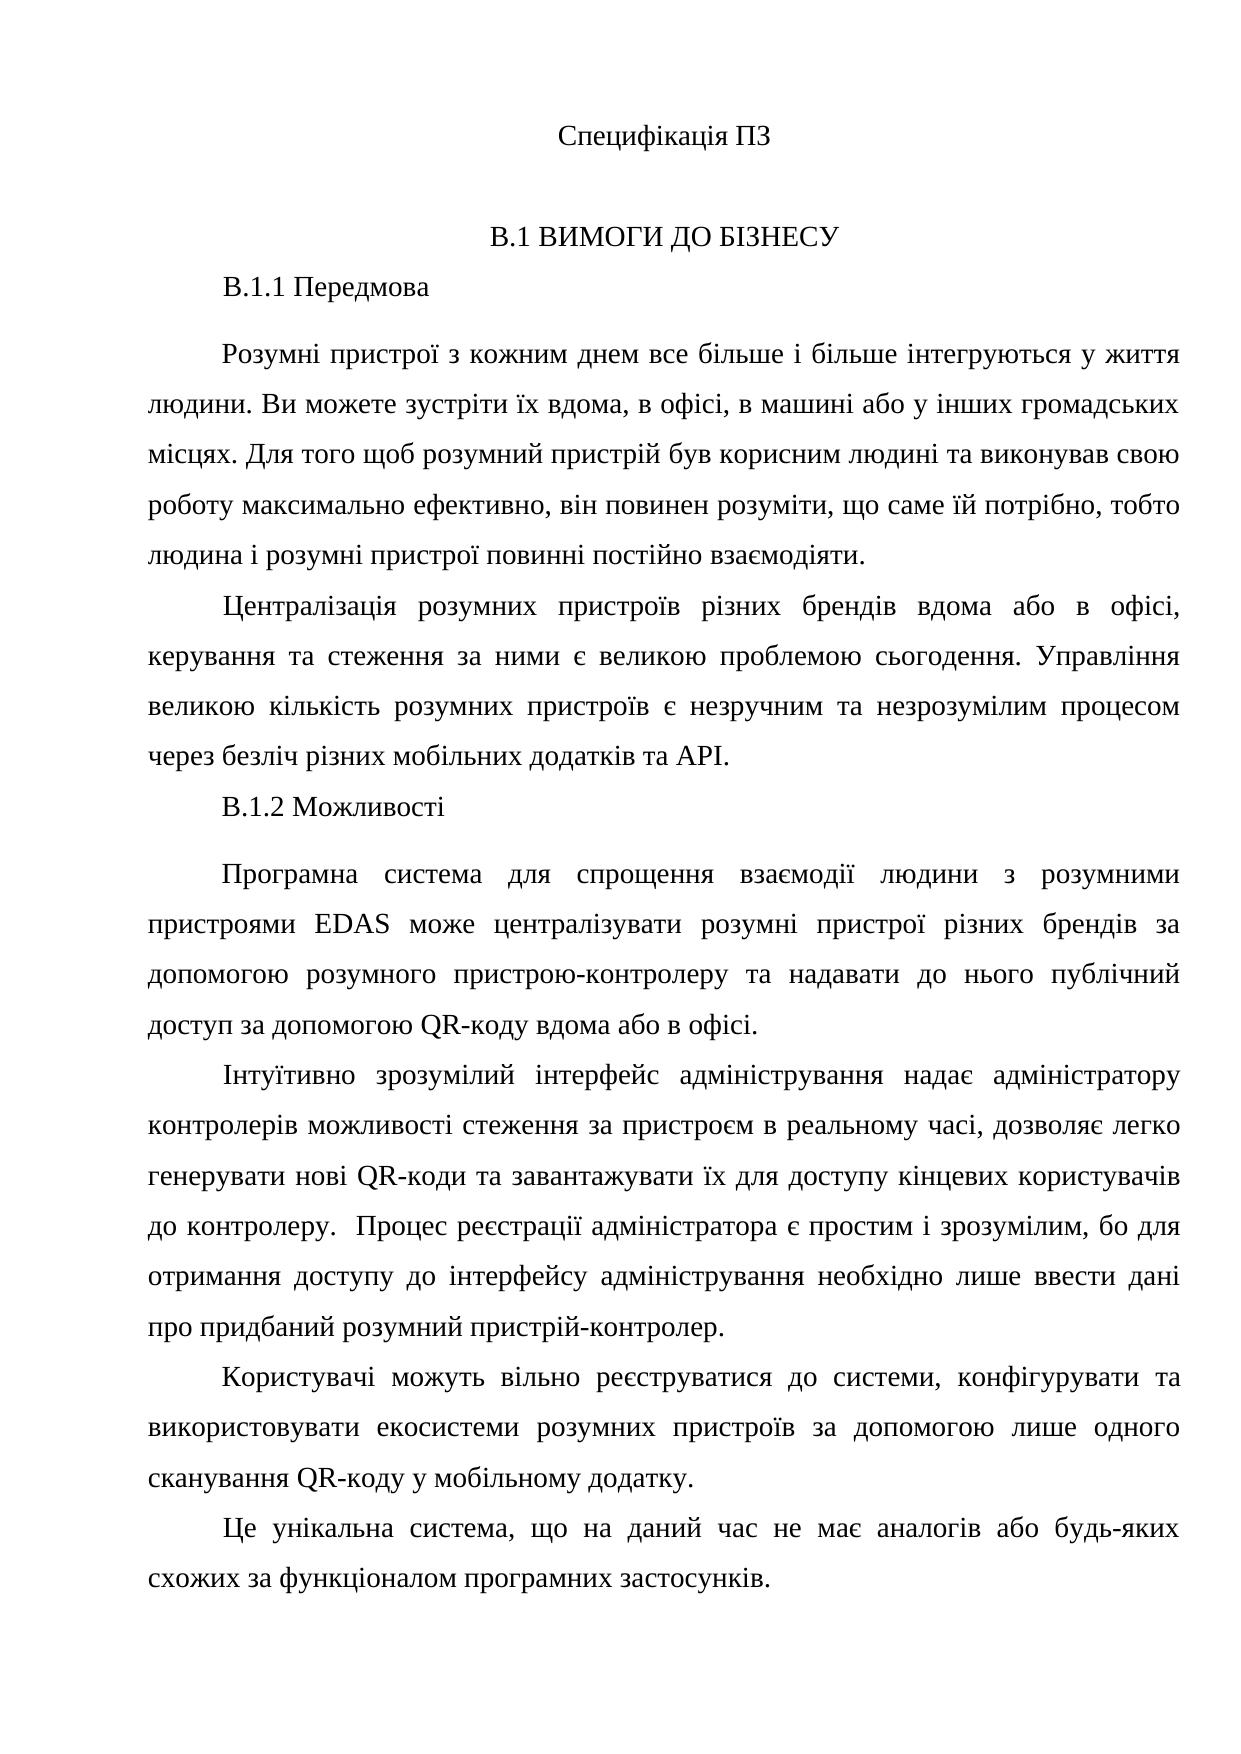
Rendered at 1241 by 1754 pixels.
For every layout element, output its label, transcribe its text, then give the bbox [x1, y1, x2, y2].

text В.1.2 Можливості [148, 789, 1181, 822]
text Специфікація ПЗ [148, 118, 1181, 152]
text Централізація розумних пристроїв різних брендів вдома або в офісі, керування та стеження за ними є великою проблемою сьогодення. Управління великою кількість розумних пристроїв є незручним та незрозумілим процесом через безліч різних мобільних додатків та API. [148, 588, 1181, 772]
text Це унікальна система, що на даний час не має аналогів або будь-яких схожих за функціоналом програмних застосунків. [148, 1510, 1181, 1594]
text В.1 ВИМОГИ ДО БІЗНЕСУ [148, 219, 1181, 252]
text Програмна система для спрощення взаємодії людини з розумними пристроями EDAS може централізувати розумні пристрої різних брендів за допомогою розумного пристрою-контролеру та надавати до нього публічний доступ за допомогою QR-коду вдома або в офісі. [148, 856, 1181, 1040]
text В.1.1 Передмова [148, 269, 1181, 302]
text Користувачі можуть вільно реєструватися до системи, конфігурувати та використовувати екосистеми розумних пристроїв за допомогою лише одного сканування QR-коду у мобільному додатку. [148, 1359, 1181, 1493]
text Інтуїтивно зрозумілий інтерфейс адміністрування надає адміністратору контролерів можливості стеження за пристроєм в реальному часі, дозволяє легко генерувати нові QR-коди та завантажувати їх для доступу кінцевих користувачів до контролеру. Процес реєстрації адміністратора є простим і зрозумілим, бо для отримання доступу до інтерфейсу адміністрування необхідно лише ввести дані про придбаний розумний пристрій-контролер. [148, 1057, 1181, 1342]
text Розумні пристрої з кожним днем все більше і більше інтегруються у життя людини. Ви можете зустріти їх вдома, в офісі, в машині або у інших громадських місцях. Для того щоб розумний пристрій був корисним людині та виконував свою роботу максимально ефективно, він повинен розуміти, що саме їй потрібно, тобто людина і розумні пристрої повинні постійно взаємодіяти. [148, 336, 1181, 571]
